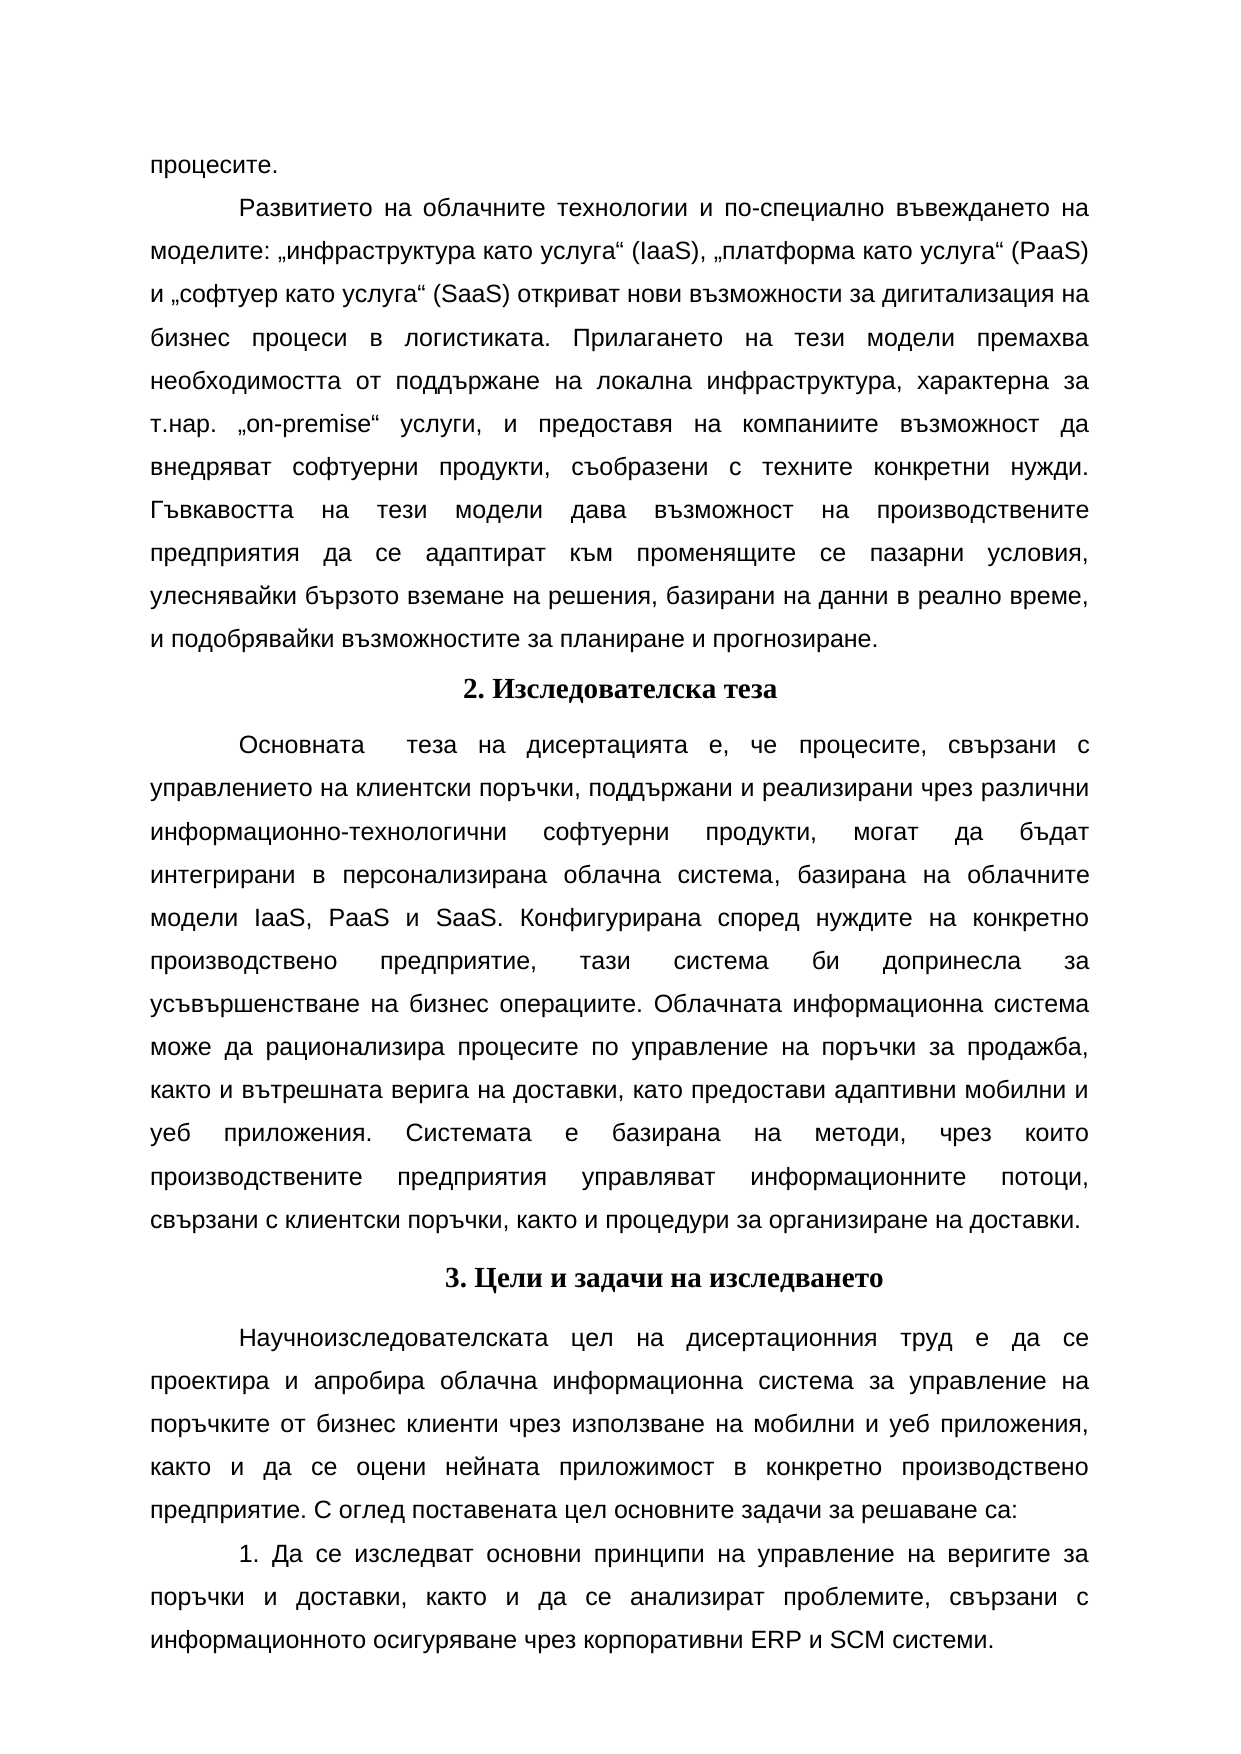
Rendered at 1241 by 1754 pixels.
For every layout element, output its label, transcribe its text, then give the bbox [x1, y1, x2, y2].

text 3. Цели и задачи на изследването [150, 1260, 1090, 1294]
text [150, 150, 1090, 179]
text Основната теза на дисертацията е, че процесите, свързани с управлението на клиентски поръчки, поддържани и реализирани чрез различни информационно-технологични софтуерни продукти, могат да бъдат интегрирани в персонализирана облачна система, базирана на облачните модели IaaS, PaaS и SaaS. Конфигурирана според нуждите на конкретно производствено предприятие, тази система би допринесла за усъвършенстване на бизнес операциите. Облачната информационна система може да рационализира процесите по управление на поръчки за продажба, както и вътрешната верига на доставки, като предостави адаптивни мобилни и уеб приложения. Системата е базирана на методи, чрез които производствените предприятия управляват информационните потоци, свързани с клиентски поръчки, както и процедури за организиране на доставки. [150, 730, 1090, 1233]
subtitle 2. Изследователска теза [150, 672, 1090, 705]
text Научноизследователската цел на дисертационния труд е да се проектира и апробира облачна информационна система за управление на поръчките от бизнес клиенти чрез използване на мобилни и уеб приложения, както и да се оцени нейната приложимост в конкретно производствено предприятие. С оглед поставената цел основните задачи за решаване са: [150, 1323, 1090, 1524]
text 1. Да се изследват основни принципи на управление на веригите за поръчки и доставки, както и да се анализират проблемите, свързани с информационното осигуряване чрез корпоративни ERP и SCM системи. [150, 1539, 1090, 1654]
text Развитието на облачните технологии и по-специално въвеждането на моделите: „инфраструктура като услуга“ (IaaS), „платформа като услуга“ (PaaS) и „софтуер като услуга“ (SaaS) откриват нови възможности за дигитализация на бизнес процеси в логистиката. Прилагането на тези модели премахва необходимостта от поддържане на локална инфраструктура, характерна за т.нар. „on-premise“ услуги, и предоставя на компаниите възможност да внедряват софтуерни продукти, съобразени с техните конкретни нужди. Гъвкавостта на тези модели дава възможност на производствените предприятия да се адаптират към променящите се пазарни условия, улеснявайки бързото вземане на решения, базирани на данни в реално време, и подобрявайки възможностите за планиране и прогнозиране. [150, 193, 1090, 653]
